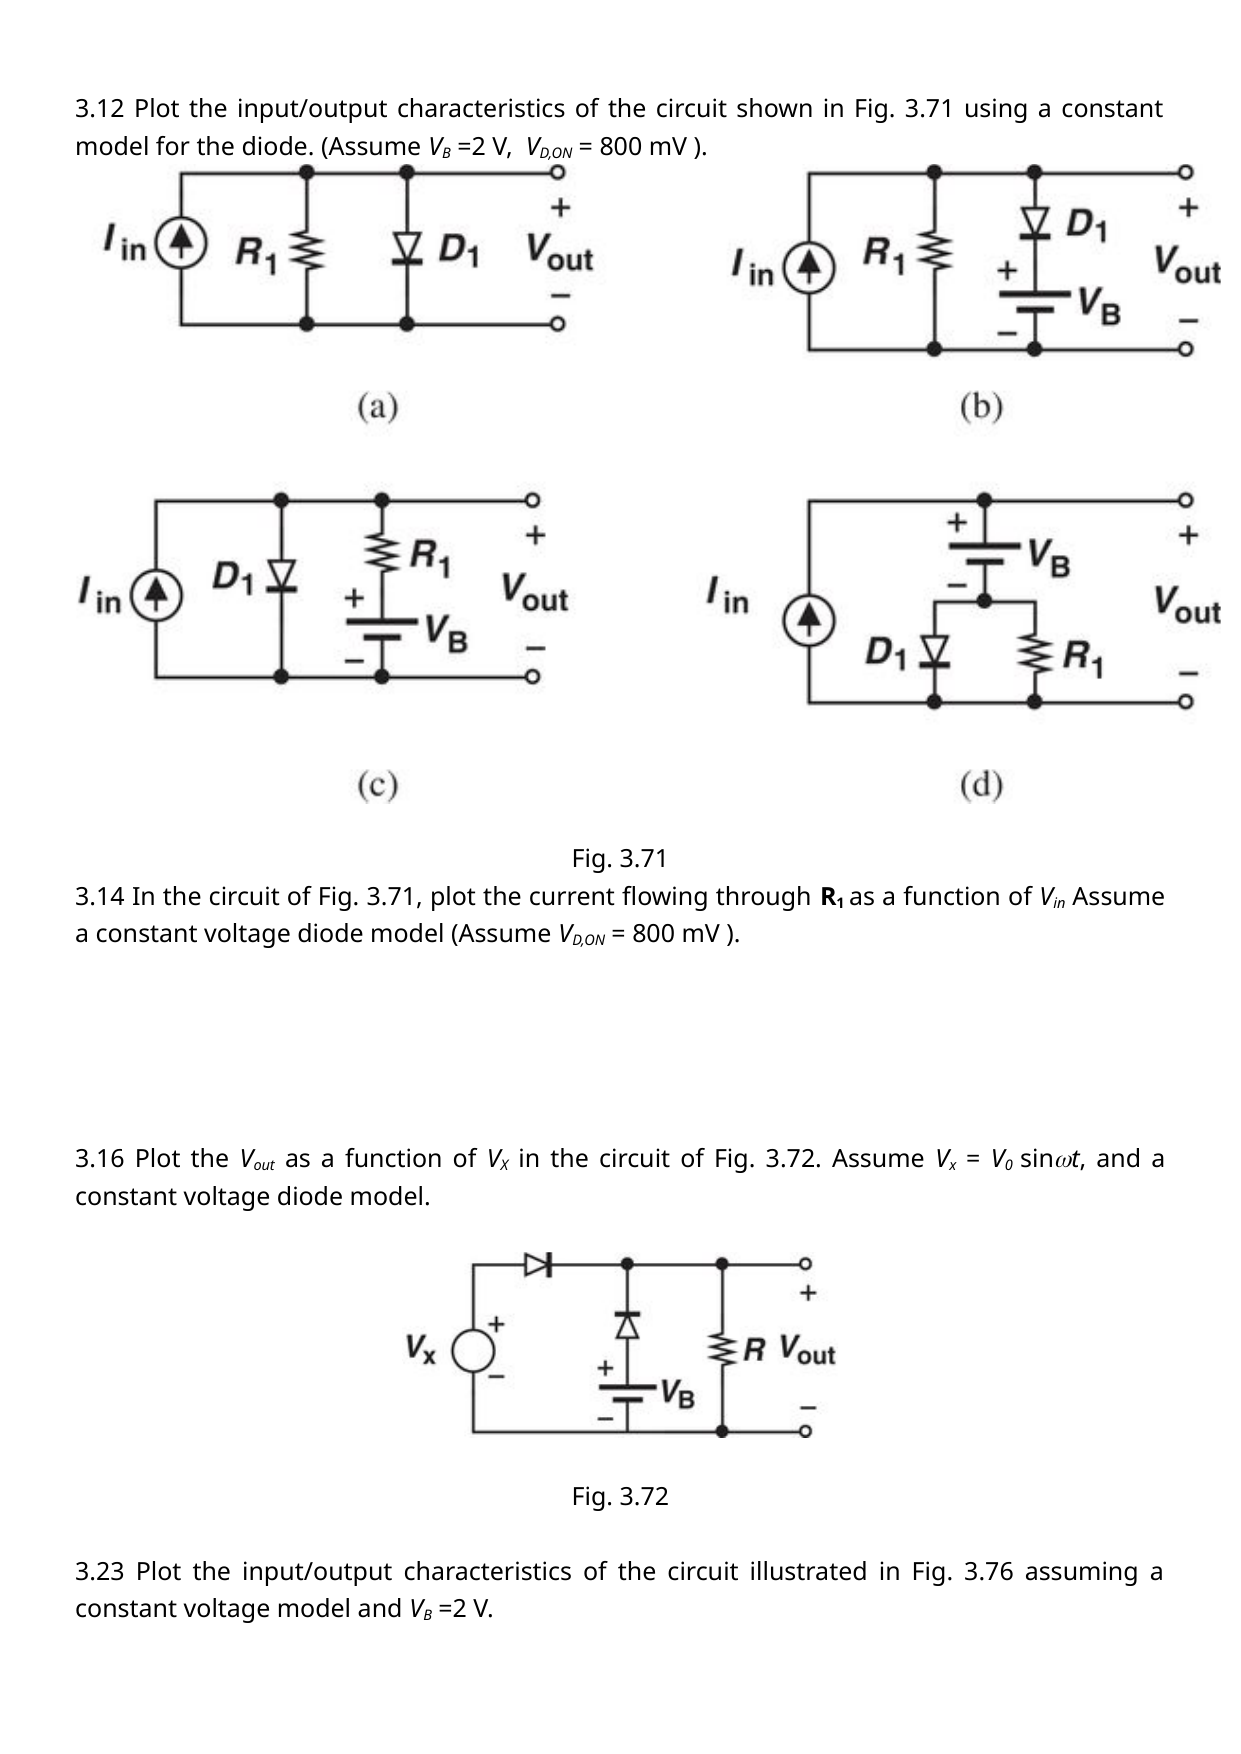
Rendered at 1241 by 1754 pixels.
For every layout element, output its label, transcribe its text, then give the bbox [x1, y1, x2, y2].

text 3.14 In the circuit of Fig. 3.71, plot the current flowing through R1 as a function of Vin Assume a constant voltage diode model (Assume VD,ON = 800 mV ). [75, 877, 1165, 952]
picture [402, 1252, 839, 1438]
text 3.12 Plot the input/output characteristics of the circuit shown in Fig. 3.71 using a constant model for the diode. (Assume VB =2 V, VD,ON = 800 mV ). [75, 89, 1165, 164]
text Fig. 3.72 [75, 1477, 1165, 1514]
text 3.23 Plot the input/output characteristics of the circuit illustrated in Fig. 3.76 assuming a constant voltage model and VB =2 V. [75, 1552, 1165, 1627]
text 3.16 Plot the Vout as a function of VX in the circuit of Fig. 3.72. Assume Vx = V0 sint, and a constant voltage diode model. [75, 1139, 1165, 1214]
text Fig. 3.71 [75, 839, 1165, 877]
picture [75, 164, 1221, 804]
